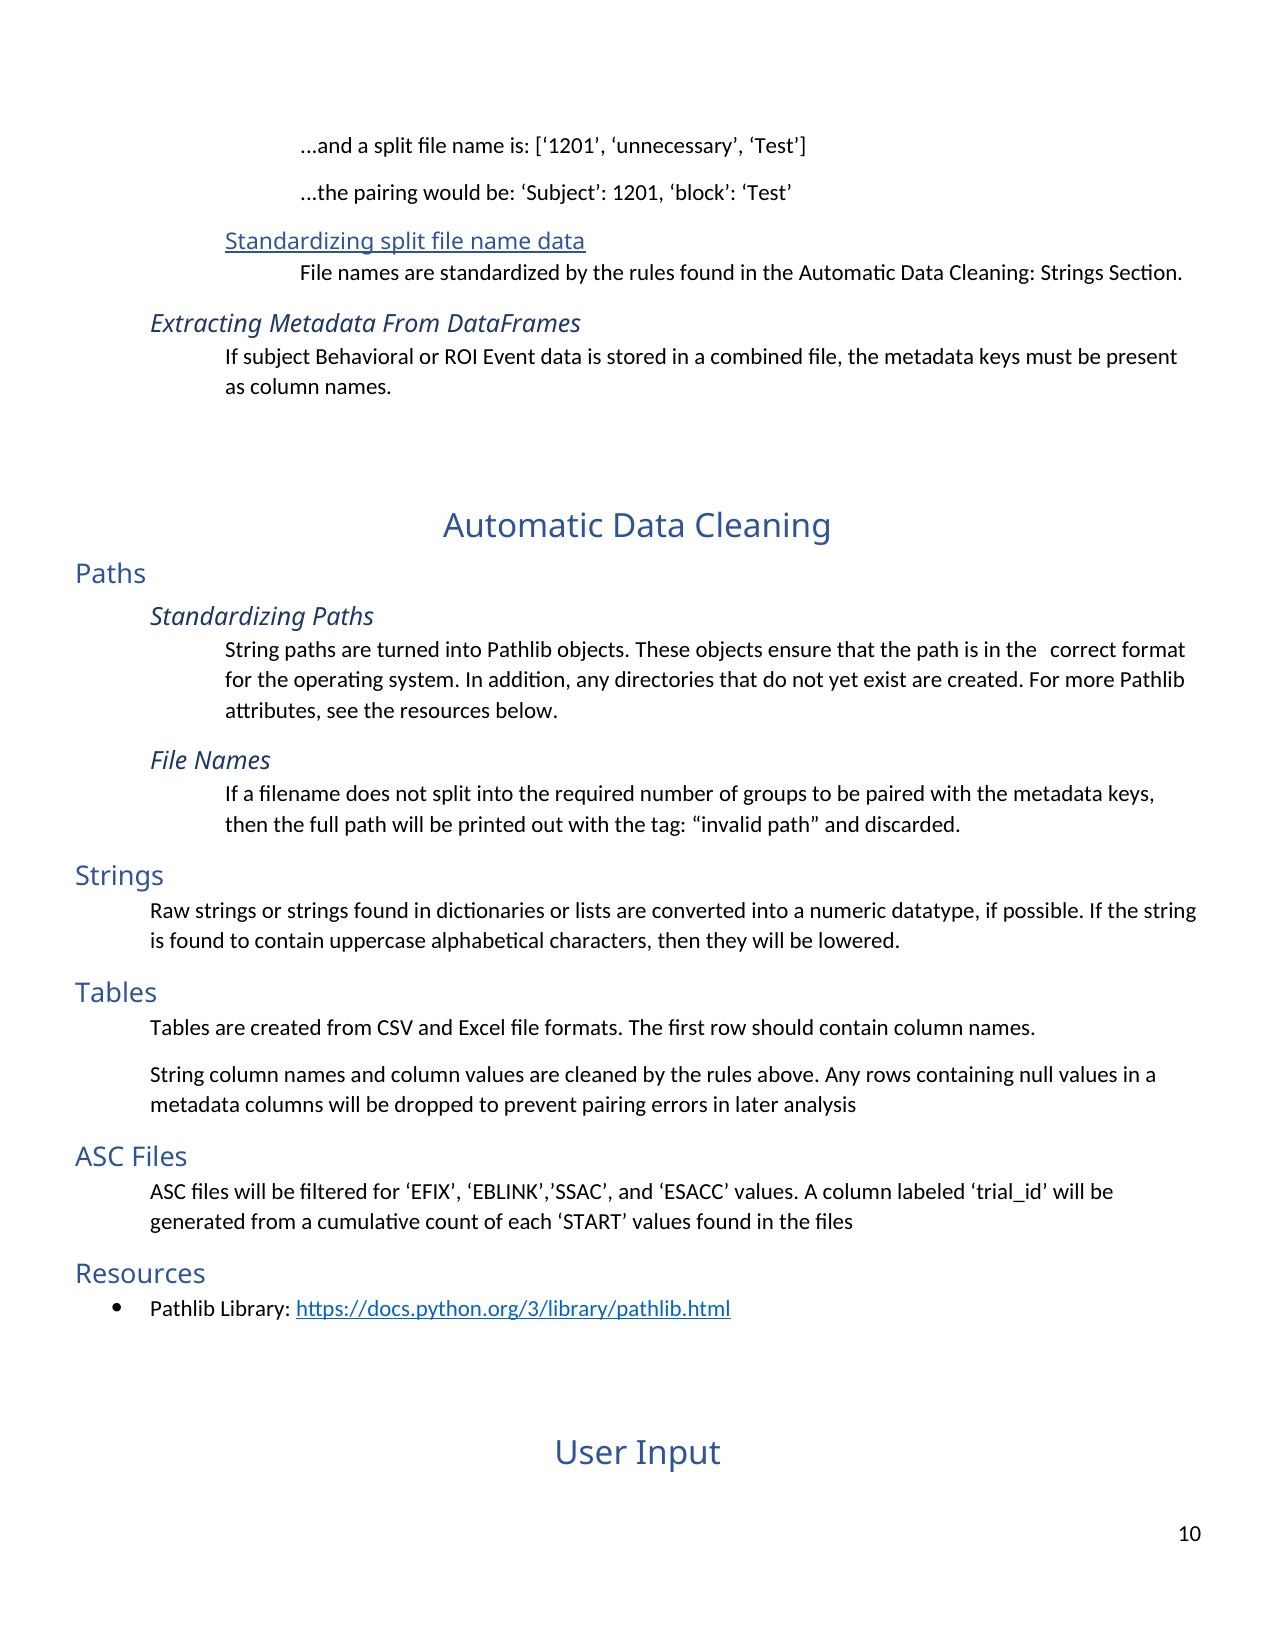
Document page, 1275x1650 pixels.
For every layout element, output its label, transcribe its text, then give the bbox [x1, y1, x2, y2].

list Pathlib Library: https://docs.python.org/3/library/pathlib.html [112, 1294, 1200, 1322]
subtitle Paths [75, 555, 1200, 592]
text ASC files will be filtered for ‘EFIX’, ‘EBLINK’,’SSAC’, and ‘ESACC’ values. A column labeled ‘trial_id’ will be generated from a cumulative count of each ‘START’ values found in the files [150, 1177, 1200, 1235]
text ...and a split file name is: [‘1201’, ‘unnecessary’, ‘Test’] [300, 131, 1200, 159]
text Raw strings or strings found in dictionaries or lists are converted into a numeric datatype, if possible. If the string is found to contain uppercase alphabetical characters, then they will be lowered. [150, 896, 1200, 954]
text Tables are created from CSV and Excel file formats. The first row should contain column names. [150, 1013, 1200, 1041]
subtitle Automatic Data Cleaning [75, 502, 1200, 547]
subtitle User Input [75, 1429, 1200, 1474]
subtitle Tables [75, 973, 1200, 1010]
subtitle Extracting Metadata From DataFrames [75, 305, 1200, 339]
text If a filename does not split into the required number of groups to be paired with the metadata keys, then the full path will be printed out with the tag: “invalid path” and discarded. [225, 779, 1200, 838]
text ...the pairing would be: ‘Subject’: 1201, ‘block’: ‘Test’ [300, 178, 1200, 206]
text File names are standardized by the rules found in the Automatic Data Cleaning: Strings Section. [300, 258, 1200, 287]
text String column names and column values are cleaned by the rules above. Any rows containing null values in a metadata columns will be dropped to prevent pairing errors in later analysis [150, 1060, 1200, 1118]
subtitle Standardizing split file name data [225, 225, 1200, 256]
text If subject Behavioral or ROI Event data is stored in a combined file, the metadata keys must be present as column names. [225, 342, 1200, 400]
text String paths are turned into Pathlib objects. These objects ensure that the path is in the correct format for the operating system. In addition, any directories that do not yet exist are created. For more Pathlib attributes, see the resources below. [225, 635, 1200, 724]
subtitle Strings [75, 857, 1200, 893]
subtitle Standardizing Paths [150, 599, 1200, 633]
subtitle File Names [150, 743, 1200, 777]
subtitle Resources [75, 1254, 1200, 1291]
subtitle ASC Files [75, 1137, 1200, 1174]
